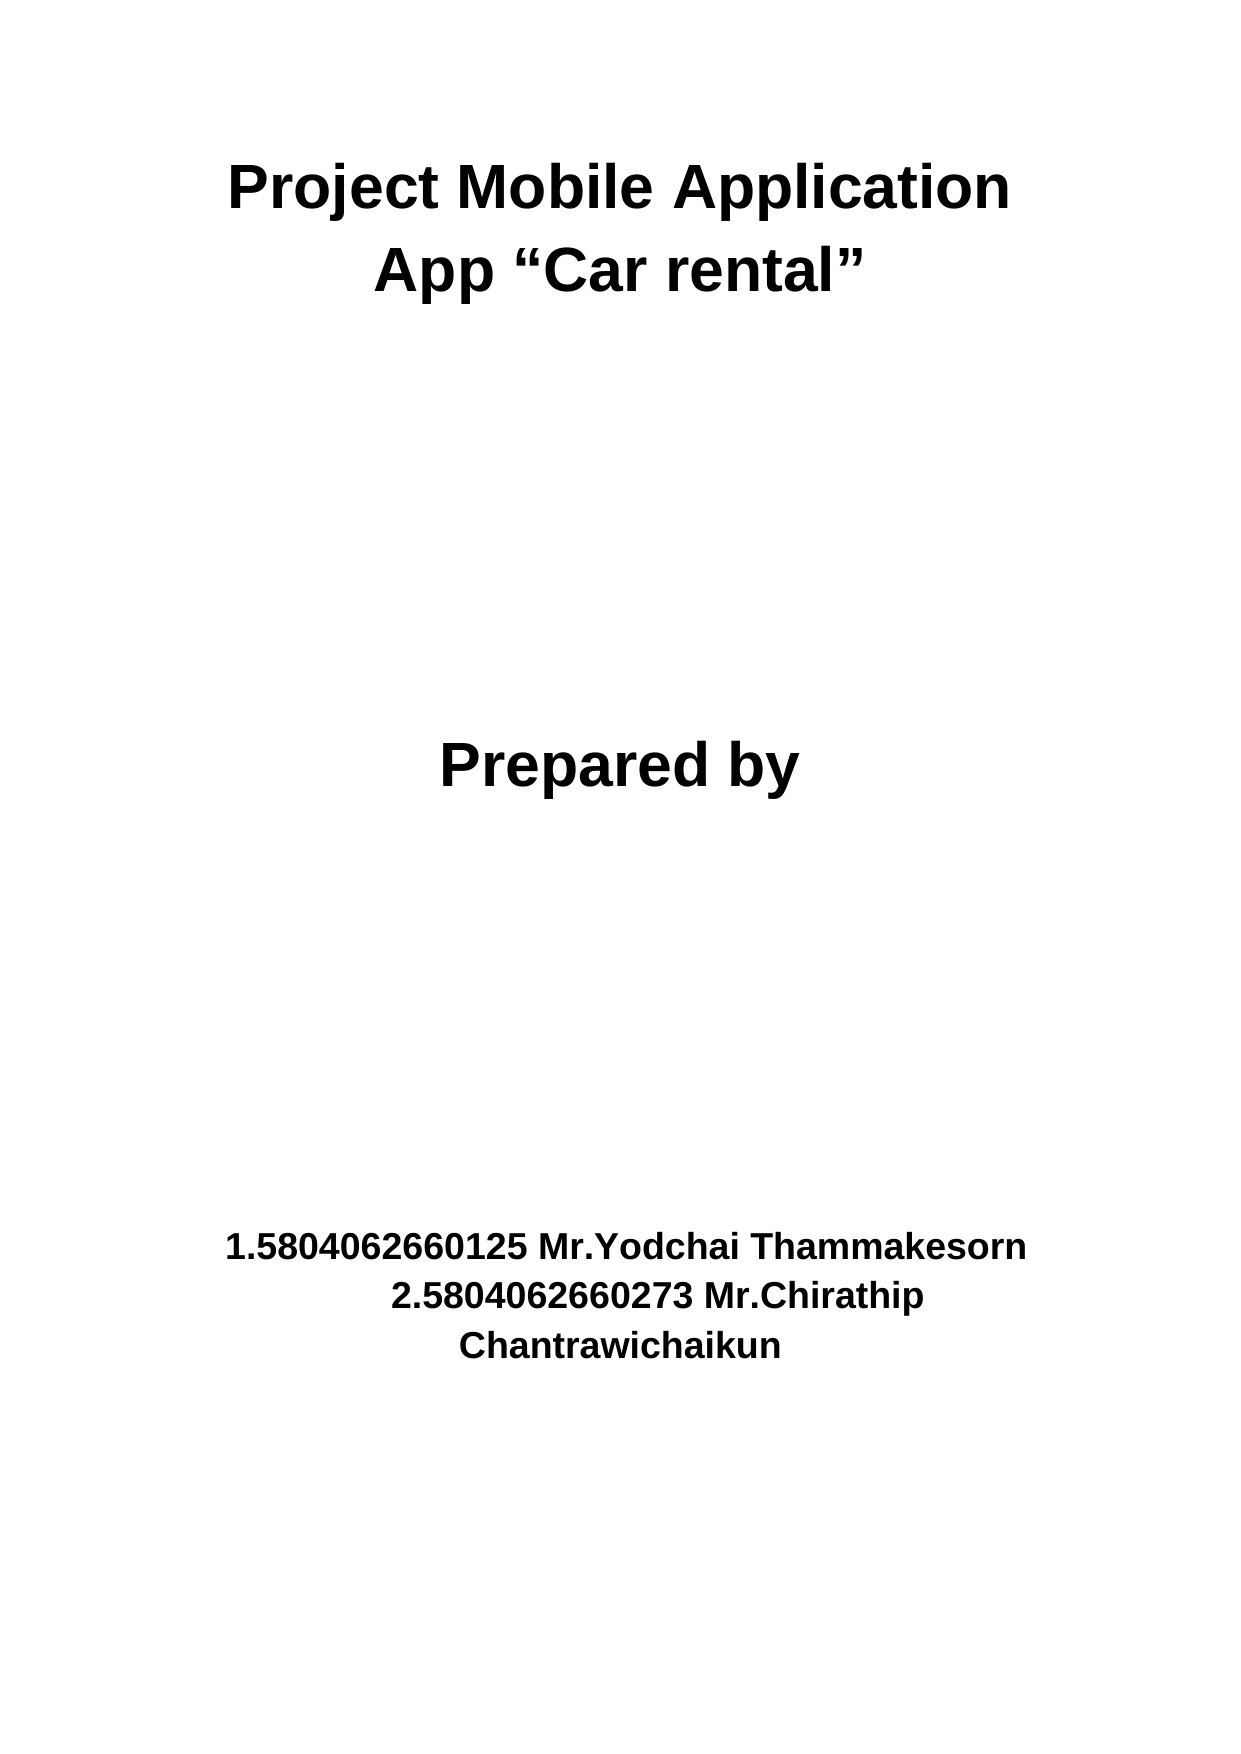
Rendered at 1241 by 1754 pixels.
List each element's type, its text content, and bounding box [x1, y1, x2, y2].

text Prepared by [150, 728, 1090, 800]
text App “Car rental” [150, 233, 1090, 304]
text 2.5804062660273 Mr.Chirathip Chantrawichaikun [150, 1273, 1090, 1366]
text Project Mobile Application [150, 150, 1090, 222]
text 1.5804062660125 Mr.Yodchai Thammakesorn [150, 1224, 1090, 1267]
